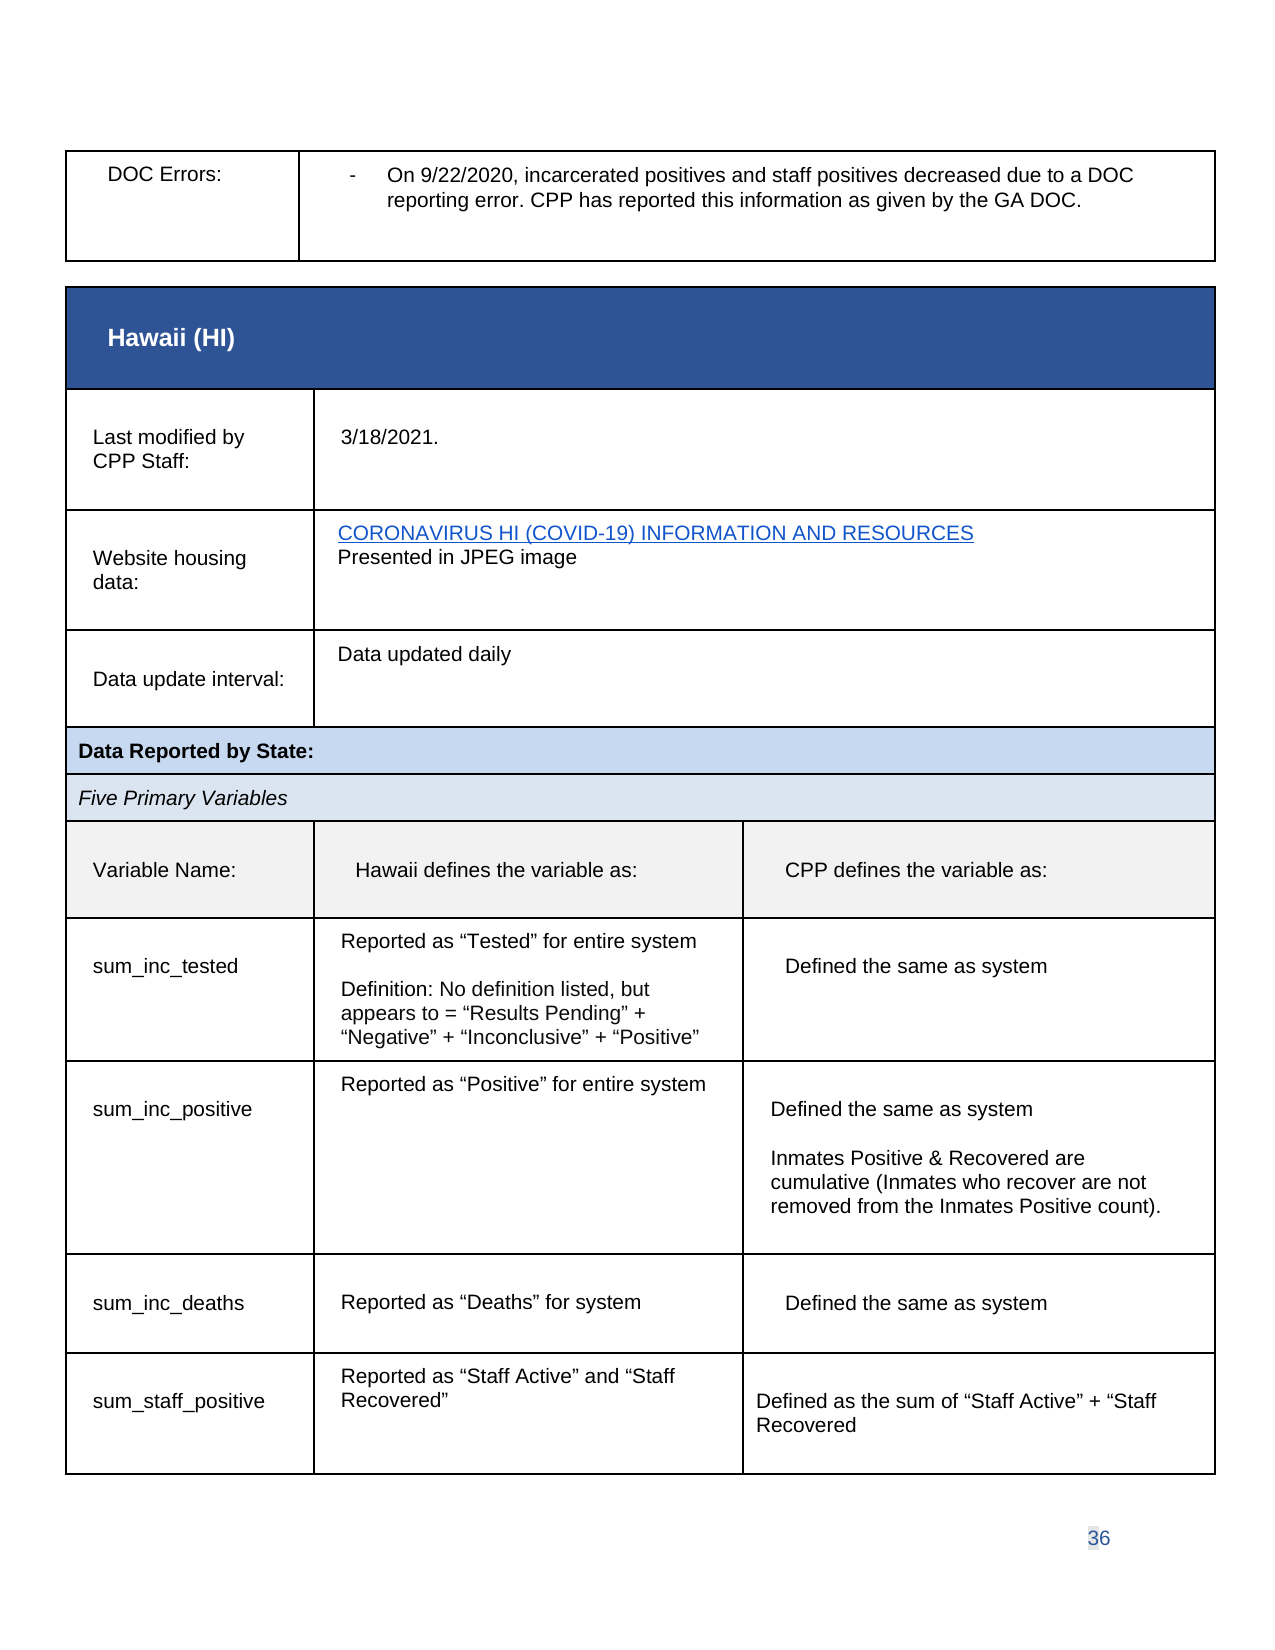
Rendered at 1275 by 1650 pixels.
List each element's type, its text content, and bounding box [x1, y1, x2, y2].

table_cell sum_inc_tested [67, 919, 313, 1059]
table_cell Reported as “Deaths” for system [315, 1255, 742, 1352]
table_cell Defined the same as system Inmates Positive & Recovered are cumulative (Inmates who recover are not removed from the Inmates Positive count). [744, 1062, 1214, 1253]
table_cell sum_inc_positive [67, 1062, 313, 1253]
table_cell Defined the same as system [744, 1255, 1214, 1352]
table_cell Reported as “Positive” for entire system [315, 1062, 742, 1253]
table_cell Reported as “Tested” for entire system Definition: No definition listed, but appears to = “Results Pending” + “Negative” + “Inconclusive” + “Positive” [315, 919, 742, 1059]
table_cell On 9/22/2020, incarcerated positives and staff positives decreased due to a DOC reporting error. CPP has reported this information as given by the GA DOC. [300, 152, 1214, 260]
table_cell Five Primary Variables [67, 775, 1214, 820]
table_cell 3/18/2021. [315, 390, 1214, 508]
table_header Hawaii (HI) [67, 288, 1214, 388]
table_cell Variable Name: [67, 822, 313, 917]
table_cell Data updated daily [315, 631, 1214, 726]
table_cell Defined the same as system [744, 919, 1214, 1059]
table_cell Defined as the sum of “Staff Active” + “Staff Recovered [744, 1354, 1214, 1472]
table_cell Hawaii defines the variable as: [315, 822, 742, 917]
table_cell Last modified by CPP Staff: [67, 390, 313, 508]
table_cell CORONAVIRUS HI (COVID-19) INFORMATION AND RESOURCES Presented in JPEG image [315, 511, 1214, 629]
table_cell DOC Errors: [67, 152, 298, 260]
table_cell sum_inc_deaths [67, 1255, 313, 1352]
table_cell Data update interval: [67, 631, 313, 726]
table_cell Data Reported by State: [67, 728, 1214, 773]
table_cell sum_staff_positive [67, 1354, 313, 1472]
table_cell Website housing data: [67, 511, 313, 629]
table_cell Reported as “Staff Active” and “Staff Recovered” [315, 1354, 742, 1472]
table_cell CPP defines the variable as: [744, 822, 1214, 917]
